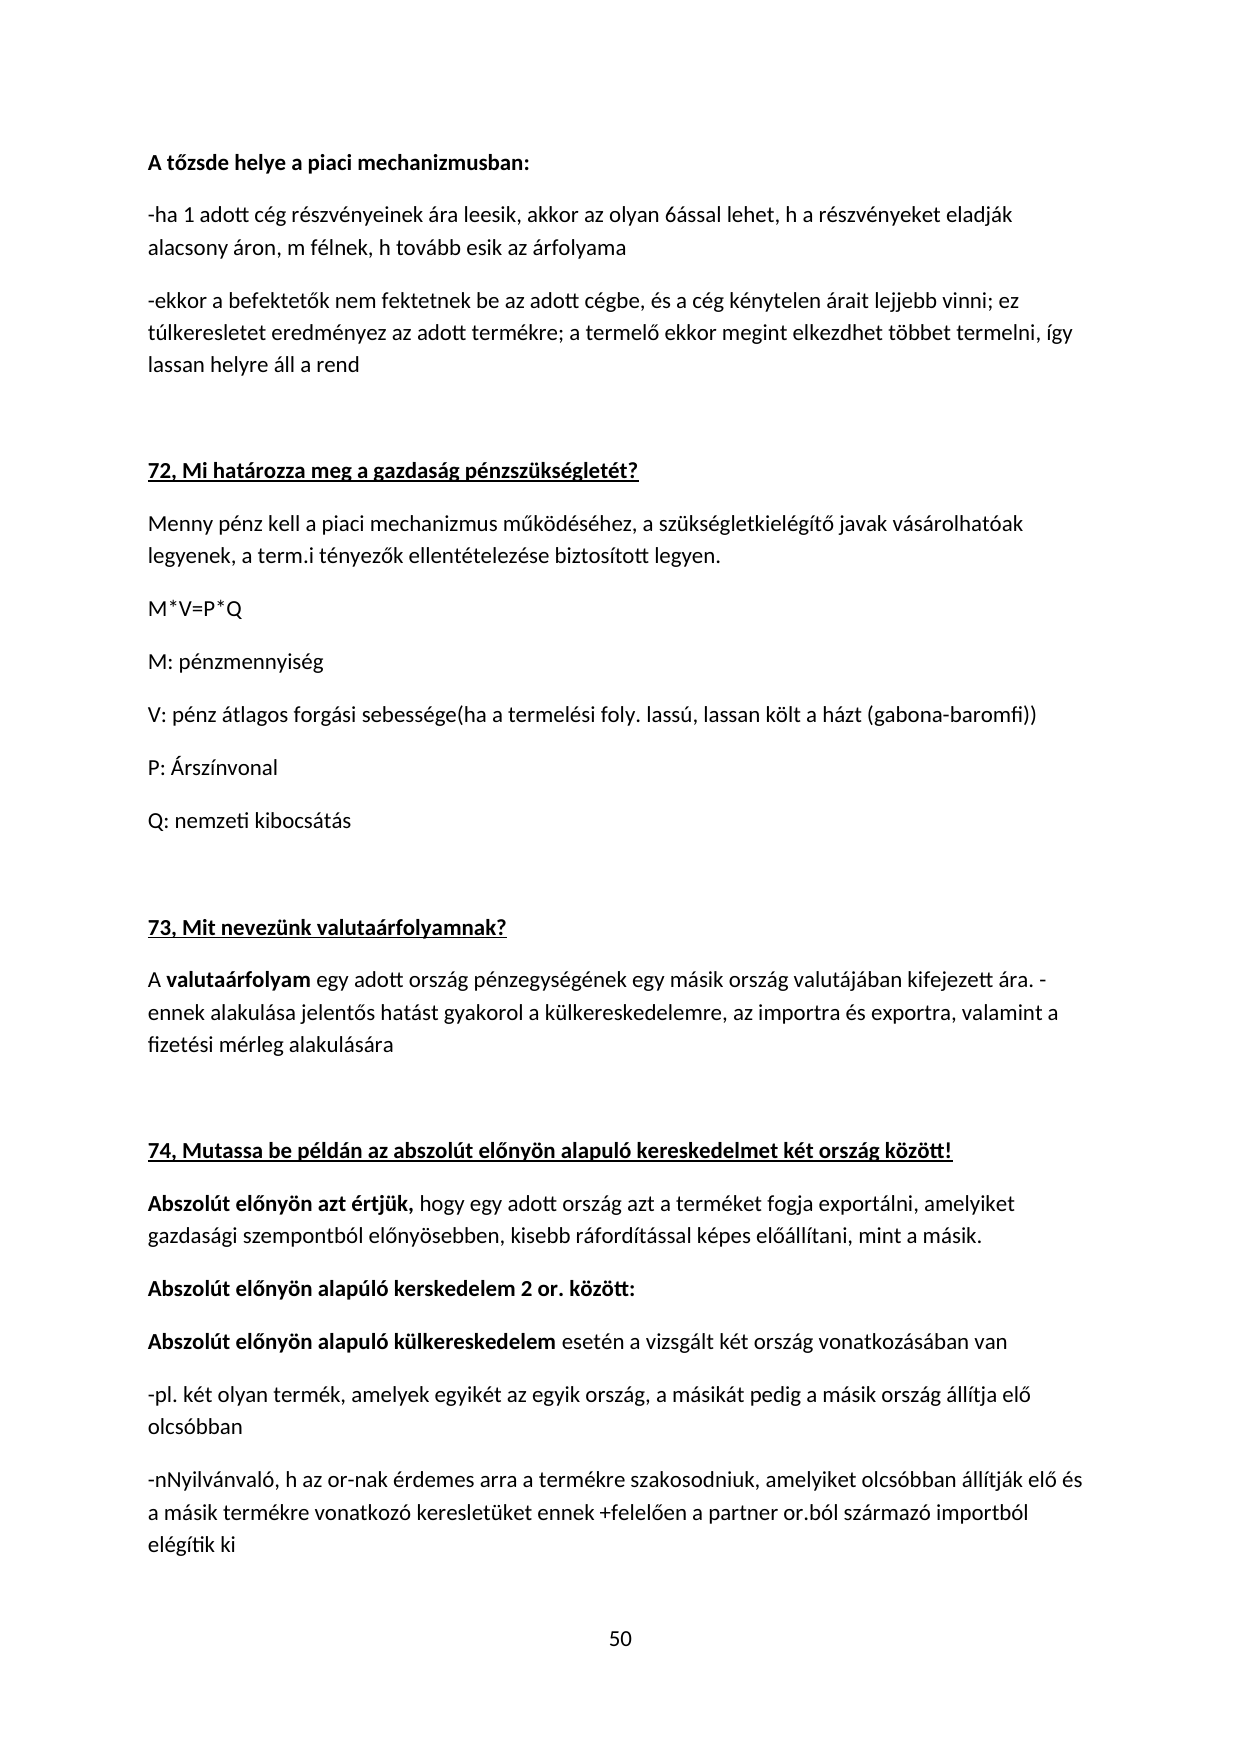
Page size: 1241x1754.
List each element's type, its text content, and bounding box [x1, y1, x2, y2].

text M*V=P*Q [148, 594, 1093, 622]
text A tőzsde helye a piaci mechanizmusban: [148, 148, 1093, 176]
text Menny pénz kell a piaci mechanizmus működéséhez, a szükségletkielégítő javak vásárolhatóak legyenek, a term.i tényezők ellentételezése biztosított legyen. [148, 509, 1093, 569]
text Abszolút előnyön azt értjük, hogy egy adott ország azt a terméket fogja exportálni, amelyiket gazdasági szempontból előnyösebben, kisebb ráfordítással képes előállítani, mint a másik. [148, 1189, 1093, 1249]
text A valutaárfolyam egy adott ország pénzegységének egy másik ország valutájában kifejezett ára. -ennek alakulása jelentős hatást gyakorol a külkereskedelemre, az importra és exportra, valamint a fizetési mérleg alakulására [148, 966, 1093, 1058]
text Abszolút előnyön alapúló kerskedelem 2 or. között: [148, 1274, 1087, 1302]
text 74, Mutassa be példán az abszolút előnyön alapuló kereskedelmet két ország között! [148, 1136, 1093, 1164]
text -ha 1 adott cég részvényeinek ára leesik, akkor az olyan 6ással lehet, h a részvényeket eladják alacsony áron, m félnek, h tovább esik az árfolyama [148, 201, 1093, 261]
text -nNyilvánvaló, h az or-nak érdemes arra a termékre szakosodniuk, amelyiket olcsóbban állítják elő és a másik termékre vonatkozó keresletüket ennek +felelően a partner or.ból származó importból elégítik ki [148, 1466, 1087, 1558]
text -pl. két olyan termék, amelyek egyikét az egyik ország, a másikát pedig a másik ország állítja elő olcsóbban [148, 1380, 1087, 1441]
text 73, Mit nevezünk valutaárfolyamnak? [148, 913, 1093, 941]
text M: pénzmennyiség [148, 647, 1093, 676]
text V: pénz átlagos forgási sebessége(ha a termelési foly. lassú, lassan költ a házt (gabona-baromfi)) [148, 701, 1093, 728]
text Abszolút előnyön alapuló külkereskedelem esetén a vizsgált két ország vonatkozásában van [148, 1327, 1087, 1355]
text -ekkor a befektetők nem fektetnek be az adott cégbe, és a cég kénytelen árait lejjebb vinni; ez túlkeresletet eredményez az adott termékre; a termelő ekkor megint elkezdhet többet termelni, így lassan helyre áll a rend [148, 286, 1093, 378]
text P: Árszínvonal [148, 753, 1093, 782]
text Q: nemzeti kibocsátás [148, 807, 1093, 834]
text 72, Mi határozza meg a gazdaság pénzszükségletét? [148, 456, 1093, 484]
